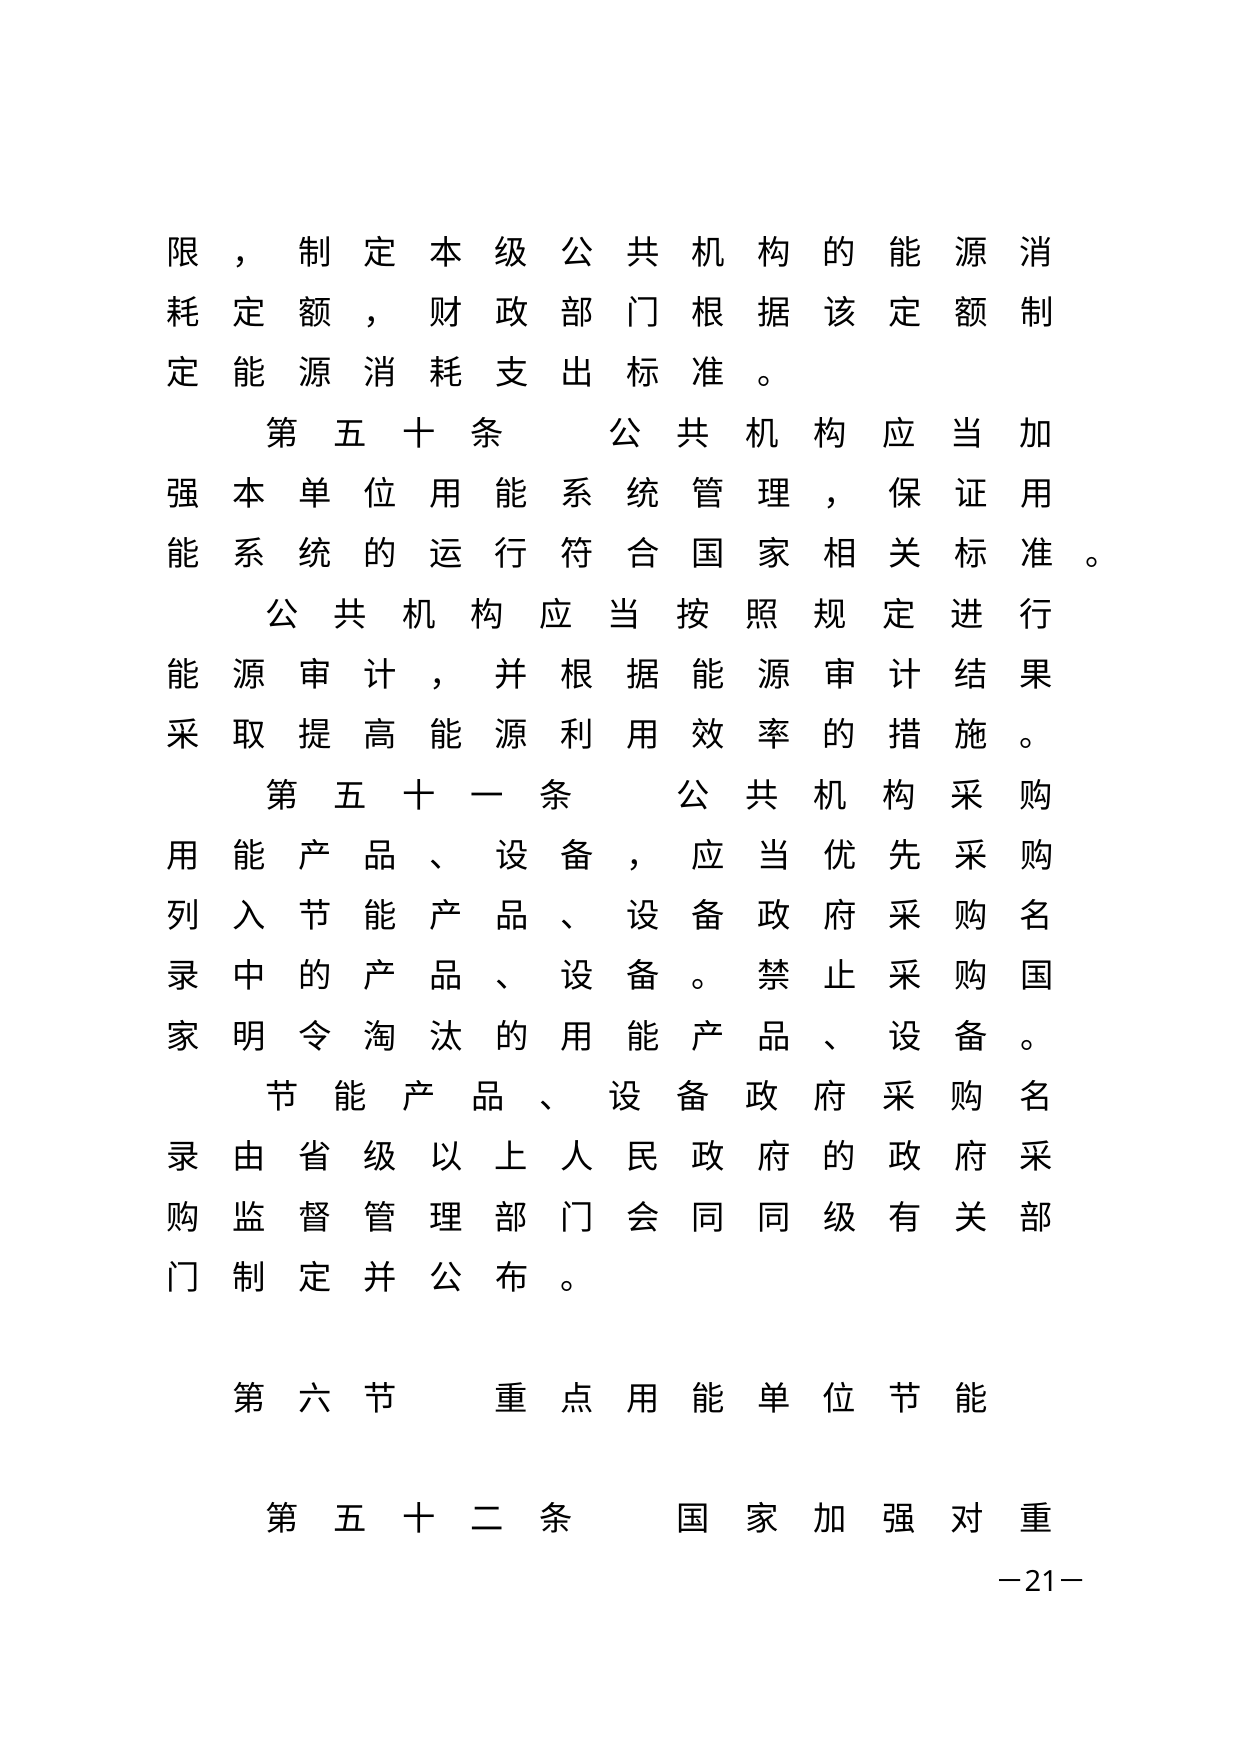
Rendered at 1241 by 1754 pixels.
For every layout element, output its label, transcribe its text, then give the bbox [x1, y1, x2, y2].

text 国务院和县级以上地方各级人民政府管理机关事务工作的机构会同同级有关部门按照管理权限，制定本级公共机构的能源消耗定额，财政部门根据该定额制定能源消耗支出标准。 [167, 219, 1085, 400]
text 公共机构应当按照规定进行能源审计，并根据能源审计结果采取提高能源利用效率的措施。 [167, 581, 1085, 762]
text 第五十二条 国家加强对重点用能单位的节能管理。 [167, 1486, 1085, 1546]
text 第五十一条 公共机构采购用能产品、设备，应当优先采购列入节能产品、设备政府采购名录中的产品、设备。禁止采购国家明令淘汰的用能产品、设备。 [167, 762, 1085, 1064]
text 第五十条 公共机构应当加强本单位用能系统管理，保证用能系统的运行符合国家相关标准。 [167, 400, 1085, 581]
text 节能产品、设备政府采购名录由省级以上人民政府的政府采购监督管理部门会同同级有关部门制定并公布。 [167, 1064, 1085, 1305]
text 第六节 重点用能单位节能 [167, 1365, 1085, 1426]
